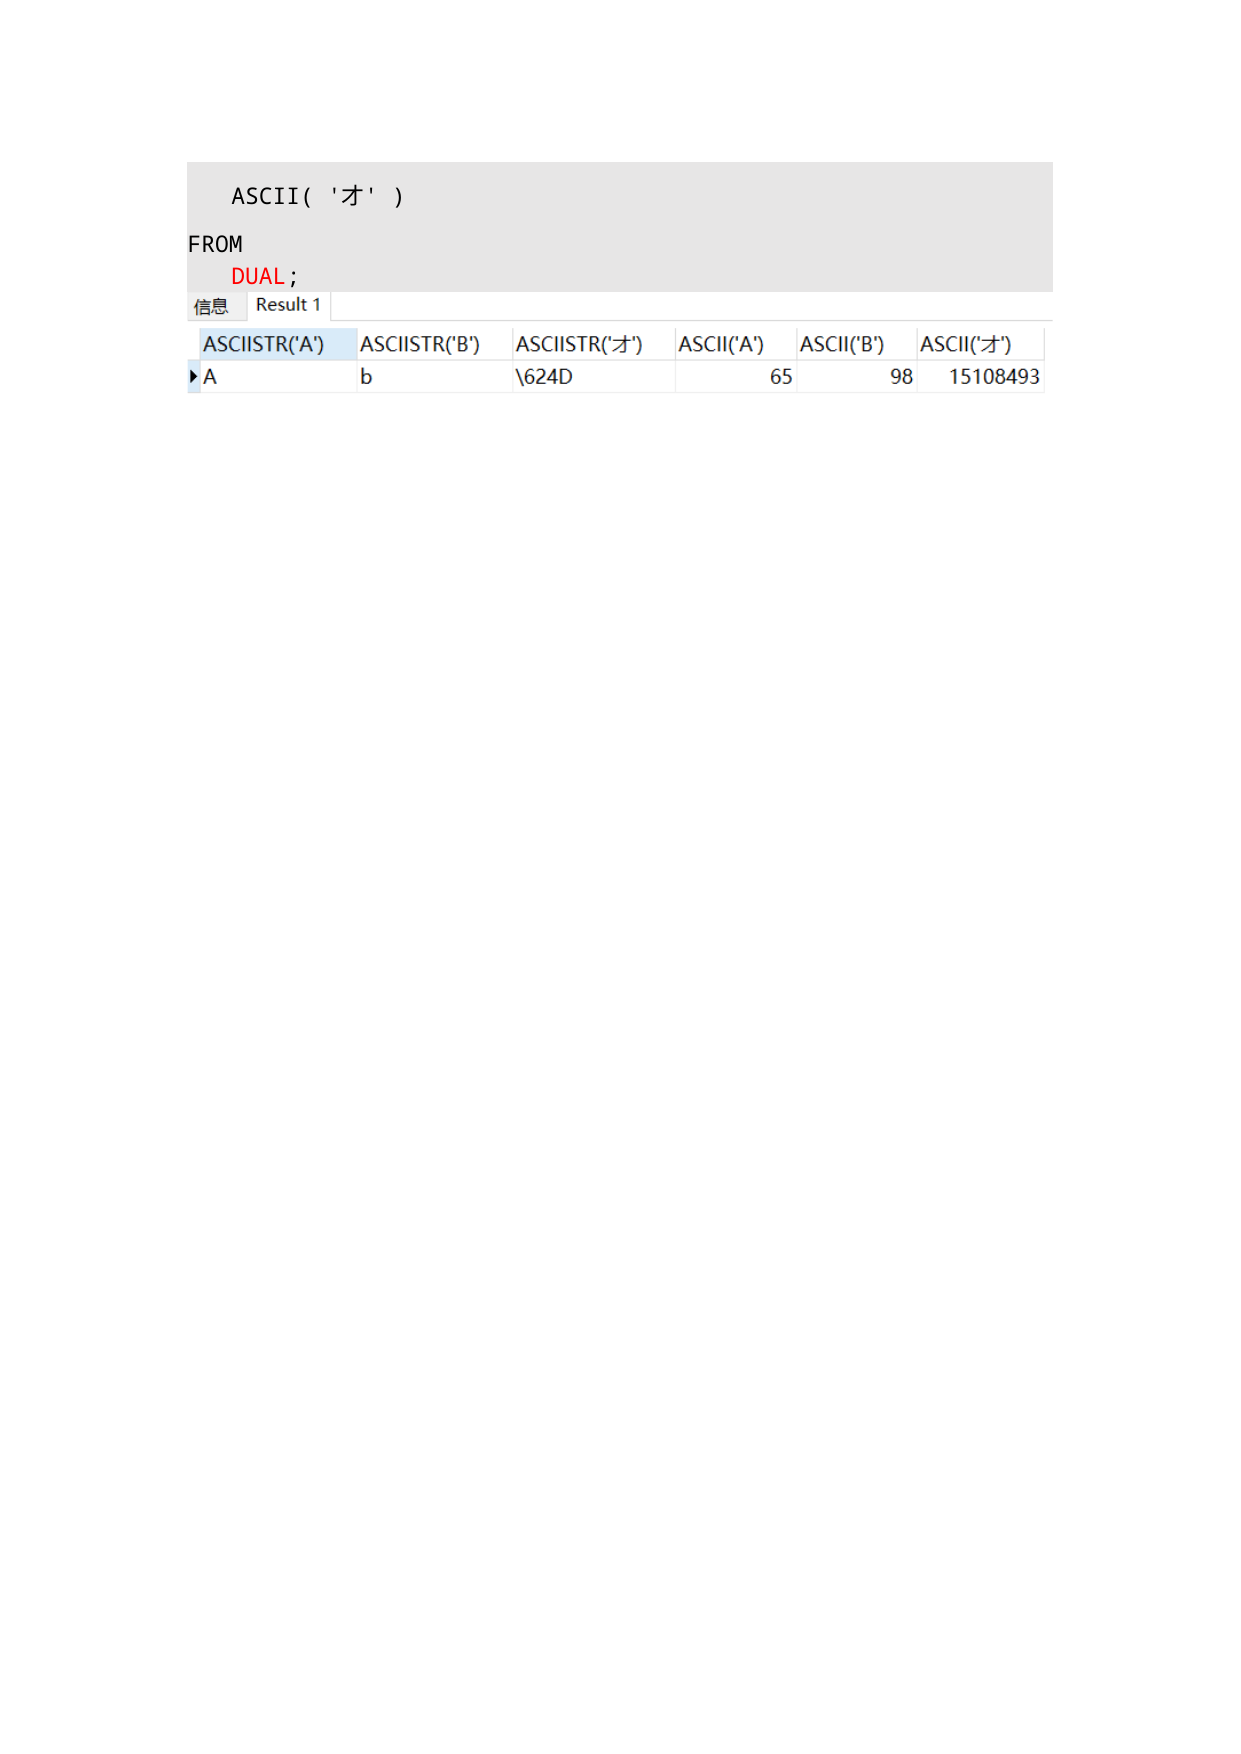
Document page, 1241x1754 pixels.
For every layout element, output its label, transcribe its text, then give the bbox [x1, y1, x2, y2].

text DUAL; [187, 259, 1053, 292]
text FROM [187, 227, 1053, 259]
text ASCII( '才' ) [187, 162, 1053, 227]
picture [187, 292, 1053, 406]
